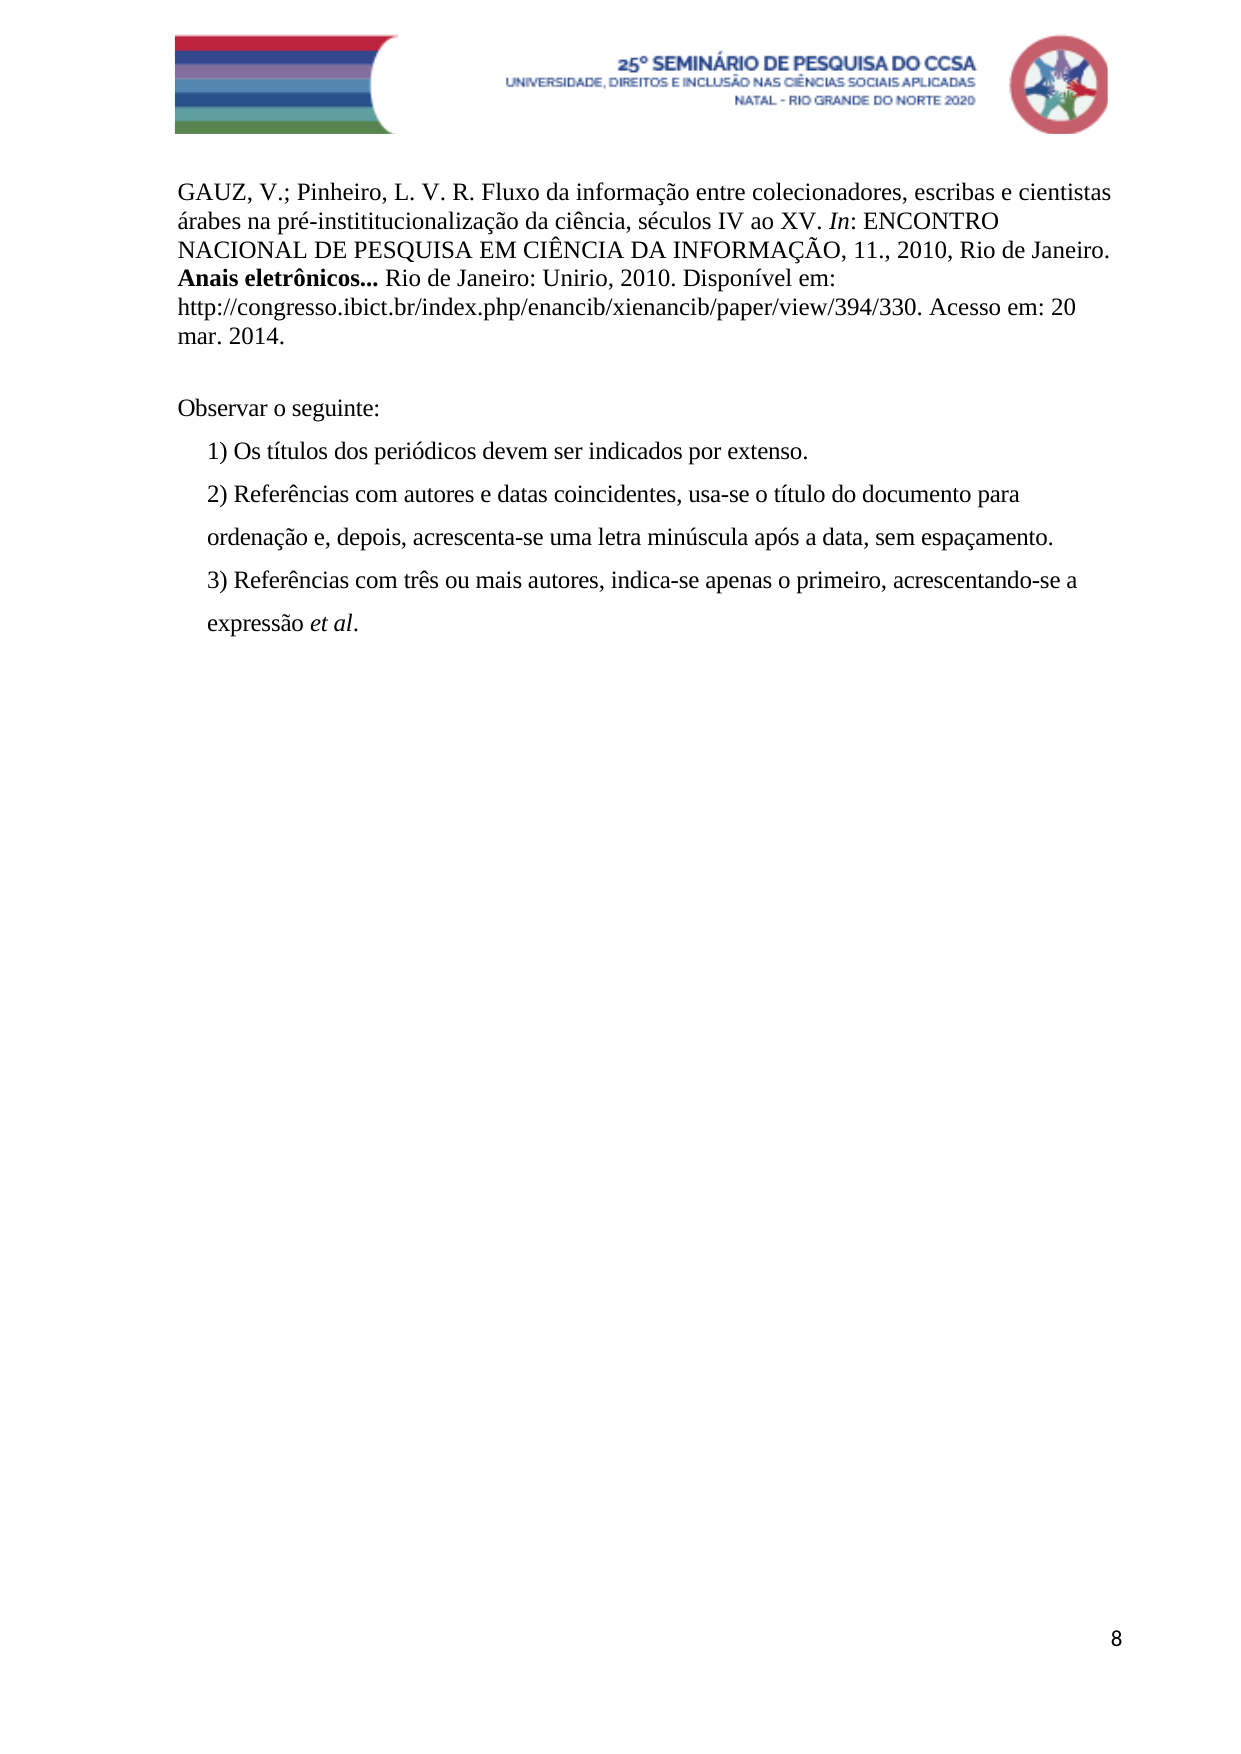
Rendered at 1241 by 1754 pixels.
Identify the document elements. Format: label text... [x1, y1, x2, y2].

picture [173, 33, 1108, 133]
text GAUZ, V.; Pinheiro, L. V. R. Fluxo da informação entre colecionadores, escribas e cientistas árabes na pré-instititucionalização da ciência, séculos IV ao XV. In: ENCONTRO NACIONAL DE PESQUISA EM CIÊNCIA DA INFORMAÇÃO, 11., 2010, Rio de Janeiro. Anais eletrônicos... Rio de Janeiro: Unirio, 2010. Disponível em: http://congresso.ibict.br/index.php/enancib/xienancib/paper/view/394/330. Acesso em: 20 mar. 2014. [177, 177, 1122, 350]
text Observar o seguinte: [177, 393, 1122, 422]
text 1) Os títulos dos periódicos devem ser indicados por extenso. [207, 436, 1122, 465]
text 3) Referências com três ou mais autores, indica-se apenas o primeiro, acrescentando-se a expressão et al. [207, 565, 1122, 637]
text 2) Referências com autores e datas coincidentes, usa-se o título do documento para ordenação e, depois, acrescenta-se uma letra minúscula após a data, sem espaçamento. [207, 479, 1122, 551]
